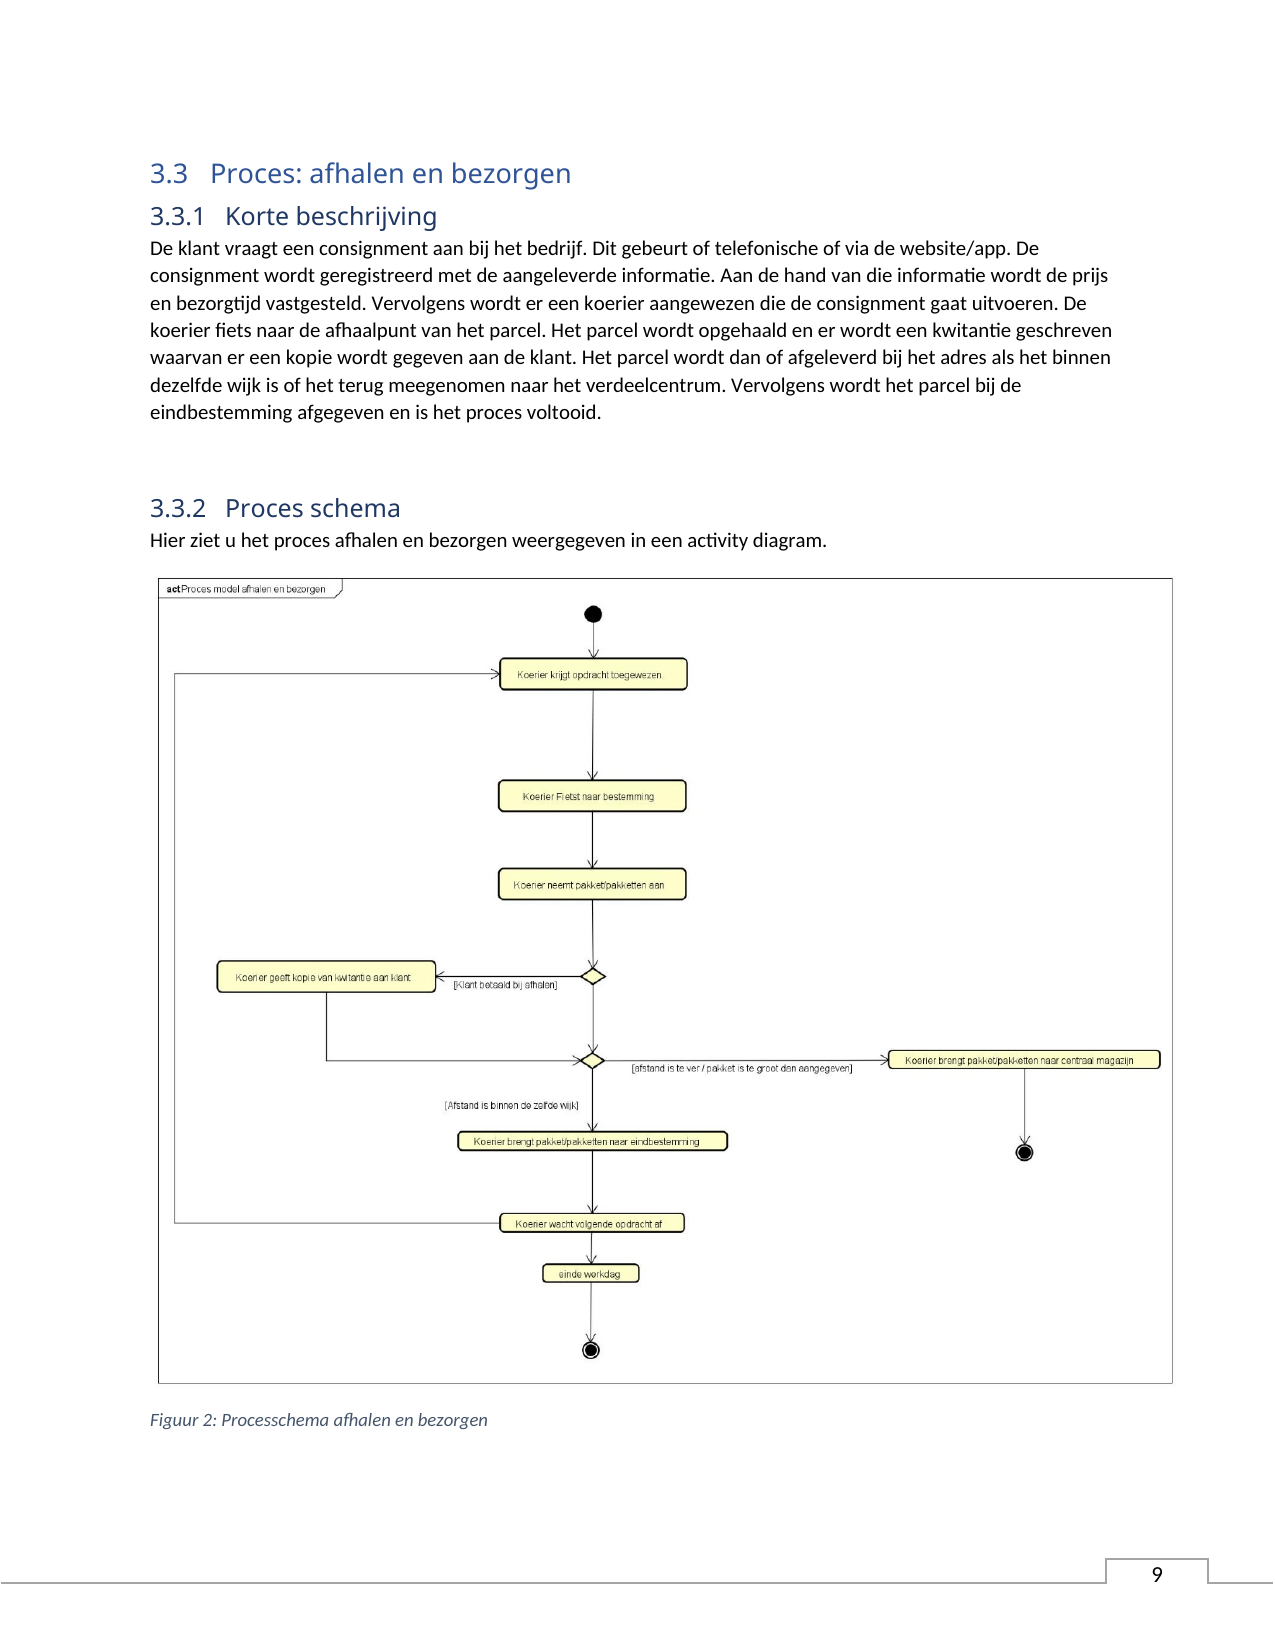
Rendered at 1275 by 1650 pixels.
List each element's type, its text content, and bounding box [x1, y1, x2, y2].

text Hier ziet u het proces afhalen en bezorgen weergegeven in een activity diagram. [150, 527, 1125, 552]
text Figuur 2: Processchema afhalen en bezorgen [150, 1408, 1125, 1431]
picture [150, 571, 1179, 1390]
subtitle Proces: afhalen en bezorgen [150, 154, 1125, 191]
text De klant vraagt een consignment aan bij het bedrijf. Dit gebeurt of telefonische of via de website/app. De consignment wordt geregistreerd met de aangeleverde informatie. Aan de hand van die informatie wordt de prijs en bezorgtijd vastgesteld. Vervolgens wordt er een koerier aangewezen die de consignment gaat uitvoeren. De koerier fiets naar de afhaalpunt van het parcel. Het parcel wordt opgehaald en er wordt een kwitantie geschreven waarvan er een kopie wordt gegeven aan de klant. Het parcel wordt dan of afgeleverd bij het adres als het binnen dezelfde wijk is of het terug meegenomen naar het verdeelcentrum. Vervolgens wordt het parcel bij de eindbestemming afgegeven en is het proces voltooid. [150, 235, 1125, 425]
subtitle Korte beschrijving [150, 198, 1125, 232]
subtitle Proces schema [150, 490, 1125, 524]
